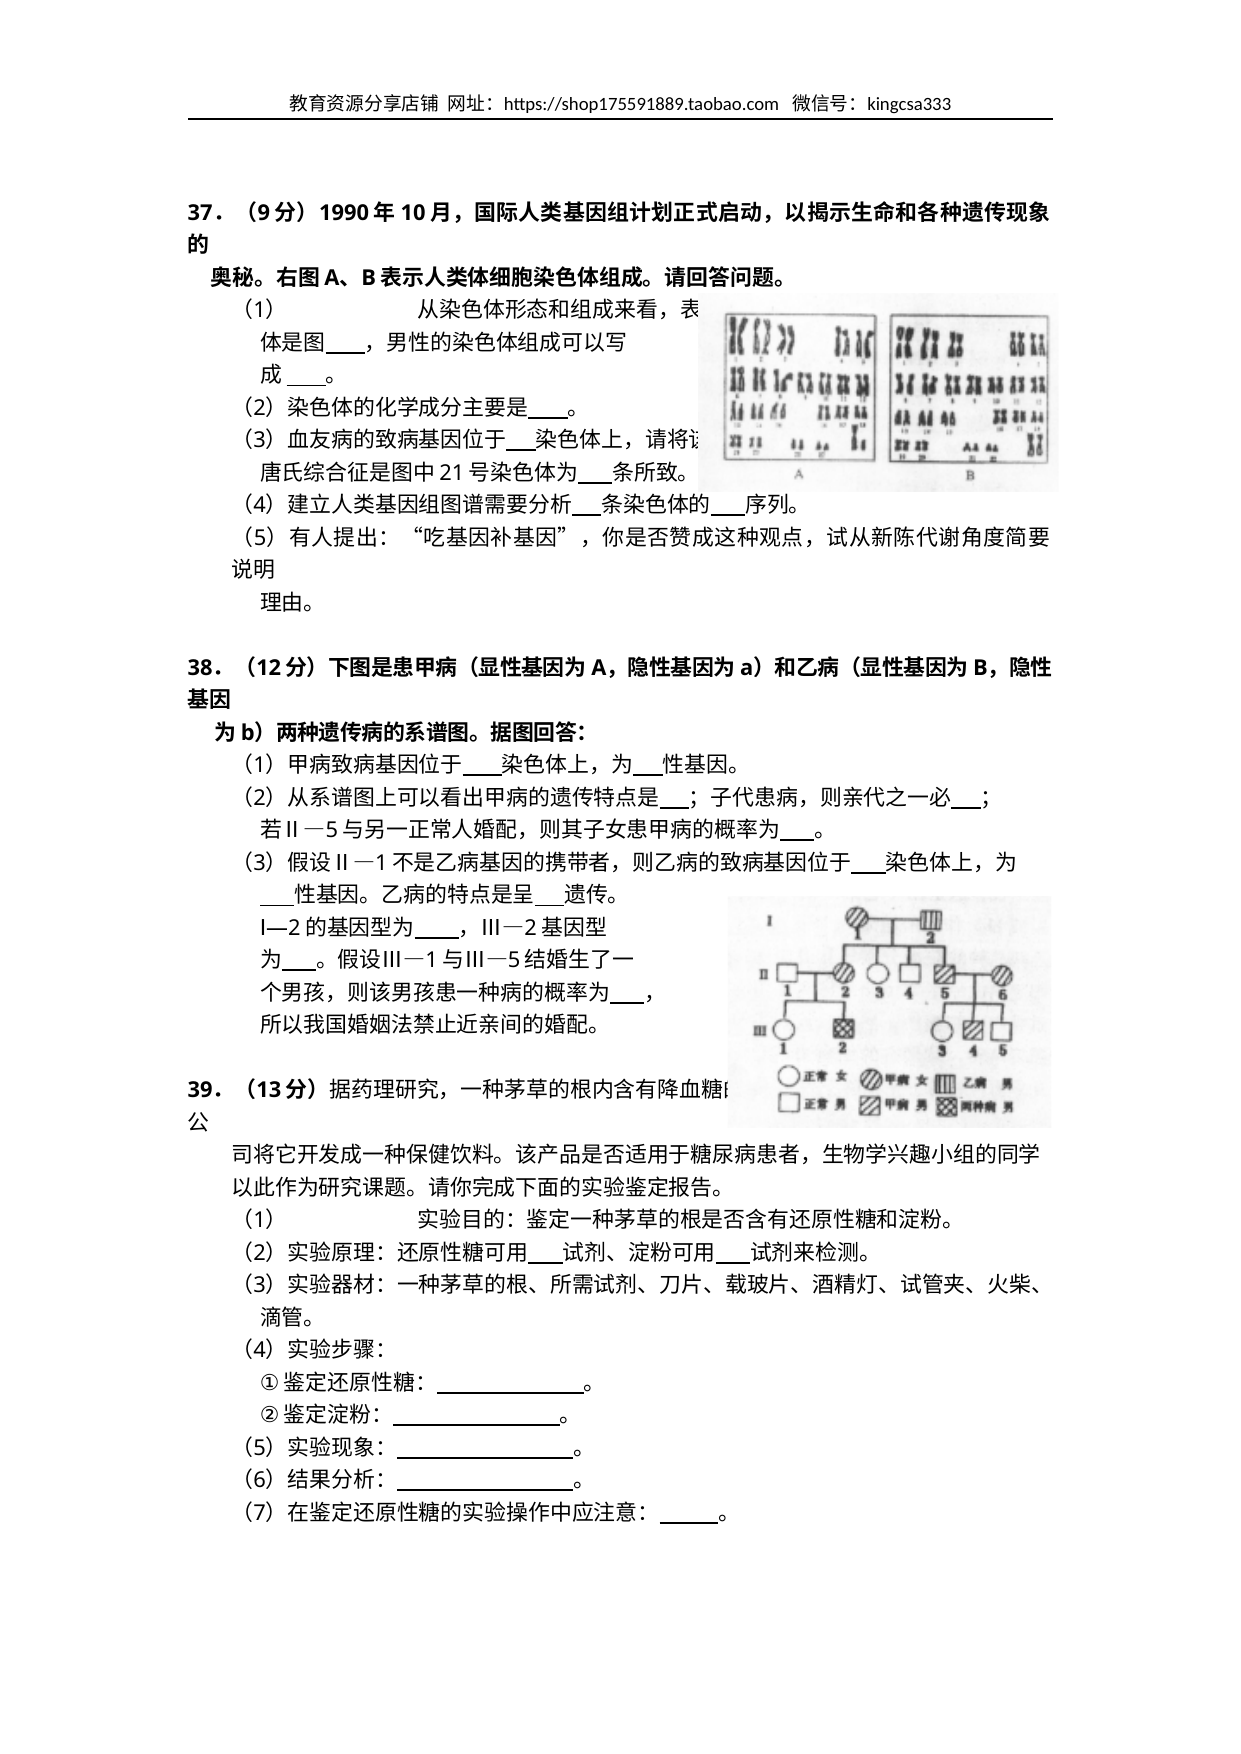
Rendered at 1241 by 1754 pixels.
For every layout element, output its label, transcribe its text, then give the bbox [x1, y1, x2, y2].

text ①鉴定还原性糖： 。 [231, 1364, 1053, 1397]
text （6）结果分析： 。 [231, 1462, 1053, 1494]
text 37．（9分）1990年10月，国际人类基因组计划正式启动，以揭示生命和各种遗传现象的 [187, 194, 1053, 259]
text （2）染色体的化学成分主要是 。 [231, 389, 698, 422]
text 奥秘。右图A、B表示人类体细胞染色体组成。请回答问题。 [187, 259, 1053, 292]
text 以此作为研究课题。请你完成下面的实验鉴定报告。 [187, 1169, 1053, 1202]
text 理由。 [231, 584, 1053, 617]
text 性基因。乙病的特点是呈 遗传。 [187, 877, 1053, 909]
text 司将它开发成一种保健饮料。该产品是否适用于糖尿病患者，生物学兴趣小组的同学 [187, 1137, 1053, 1169]
picture [727, 896, 1052, 1128]
text （3）实验器材：一种茅草的根、所需试剂、刀片、载玻片、酒精灯、试管夹、火柴、 [231, 1267, 1053, 1299]
list 实验目的：鉴定一种茅草的根是否含有还原性糖和淀粉。 [231, 1202, 1053, 1234]
text 成 。 [231, 357, 698, 389]
text （3）假设Ⅱ—1不是乙病基因的携带者，则乙病的致病基因位于 染色体上，为 [187, 844, 1053, 877]
picture [698, 293, 1059, 492]
text （5）有人提出：“吃基因补基因”，你是否赞成这种观点，试从新陈代谢角度简要说明 [231, 519, 1053, 584]
text 39．（13分）据药理研究，一种茅草的根内含有降血糖的因子及多种有益于健康的成人媒 公 [187, 1072, 1053, 1137]
text 个男孩，则该男孩患一种病的概率为 ， [187, 974, 727, 1007]
text Ⅰ—2的基因型为 ，Ⅲ—2基因型 [187, 909, 727, 942]
text 为 。假设Ⅲ—1与Ⅲ—5结婚生了一 [187, 942, 727, 974]
text ②鉴定淀粉： 。 [231, 1397, 1053, 1429]
text （4）实验步骤： [231, 1332, 1053, 1364]
text 所以我国婚姻法禁止近亲间的婚配。 [187, 1007, 727, 1039]
list 从染色体形态和组成来看，表示女性的染色 [231, 292, 1053, 324]
text 唐氏综合征是图中21号染色体为 条所致。 [231, 454, 698, 487]
text 若Ⅱ—5与另一正常人婚配，则其子女患甲病的概率为 。 [187, 812, 1053, 844]
text 为b）两种遗传病的系谱图。据图回答： [187, 714, 1053, 747]
text （3）血友病的致病基因位于 染色体上，请将该染色体在A、B图上用笔圈出。 [231, 422, 698, 454]
text （2）从系谱图上可以看出甲病的遗传特点是 ；子代患病，则亲代之一必 ； [187, 779, 1053, 812]
text （2）实验原理：还原性糖可用 试剂、淀粉可用 试剂来检测。 [231, 1234, 1053, 1267]
text （5）实验现象： 。 [231, 1429, 1053, 1462]
text 38．（12分）下图是患甲病（显性基因为A，隐性基因为a）和乙病（显性基因为B，隐性基因 [187, 649, 1053, 714]
text （7）在鉴定还原性糖的实验操作中应注意： 。 [231, 1494, 1053, 1527]
text （1）甲病致病基因位于 染色体上，为 性基因。 [187, 747, 1053, 779]
text （4）建立人类基因组图谱需要分析 条染色体的 序列。 [231, 487, 1053, 519]
text 体是图 ，男性的染色体组成可以写 [231, 324, 698, 357]
text 滴管。 [231, 1299, 1053, 1332]
